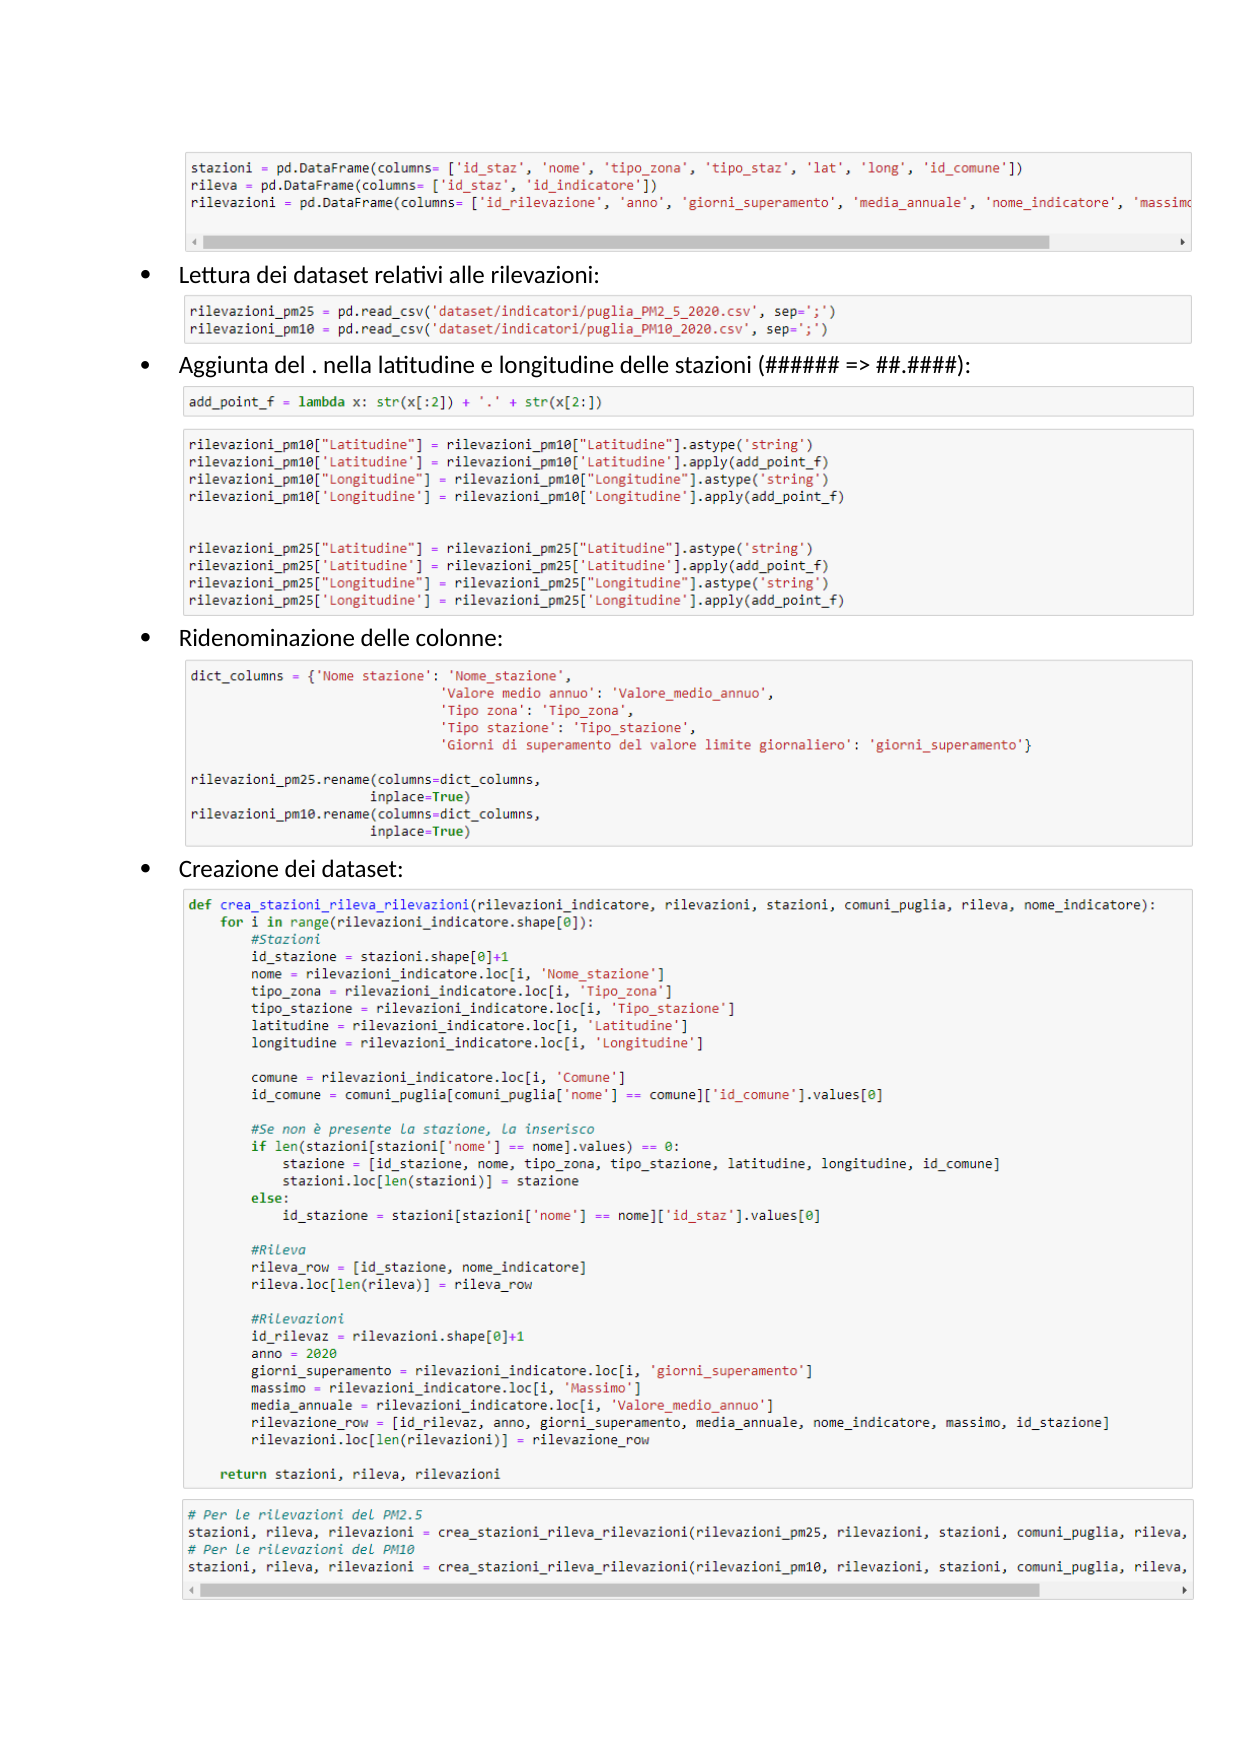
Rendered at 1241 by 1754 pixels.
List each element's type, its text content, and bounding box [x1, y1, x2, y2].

picture [178, 291, 1198, 348]
picture [178, 1496, 1198, 1606]
picture [178, 885, 1198, 1495]
list Aggiunta del . nella latitudine e longitudine delle stazioni (###### => ##.####): [141, 349, 1122, 380]
picture [178, 147, 1198, 257]
picture [178, 382, 1198, 620]
list Lettura dei dataset relativi alle rilevazioni: [141, 259, 1122, 289]
picture [178, 654, 1198, 851]
list Ridenominazione delle colonne: [141, 622, 1122, 652]
